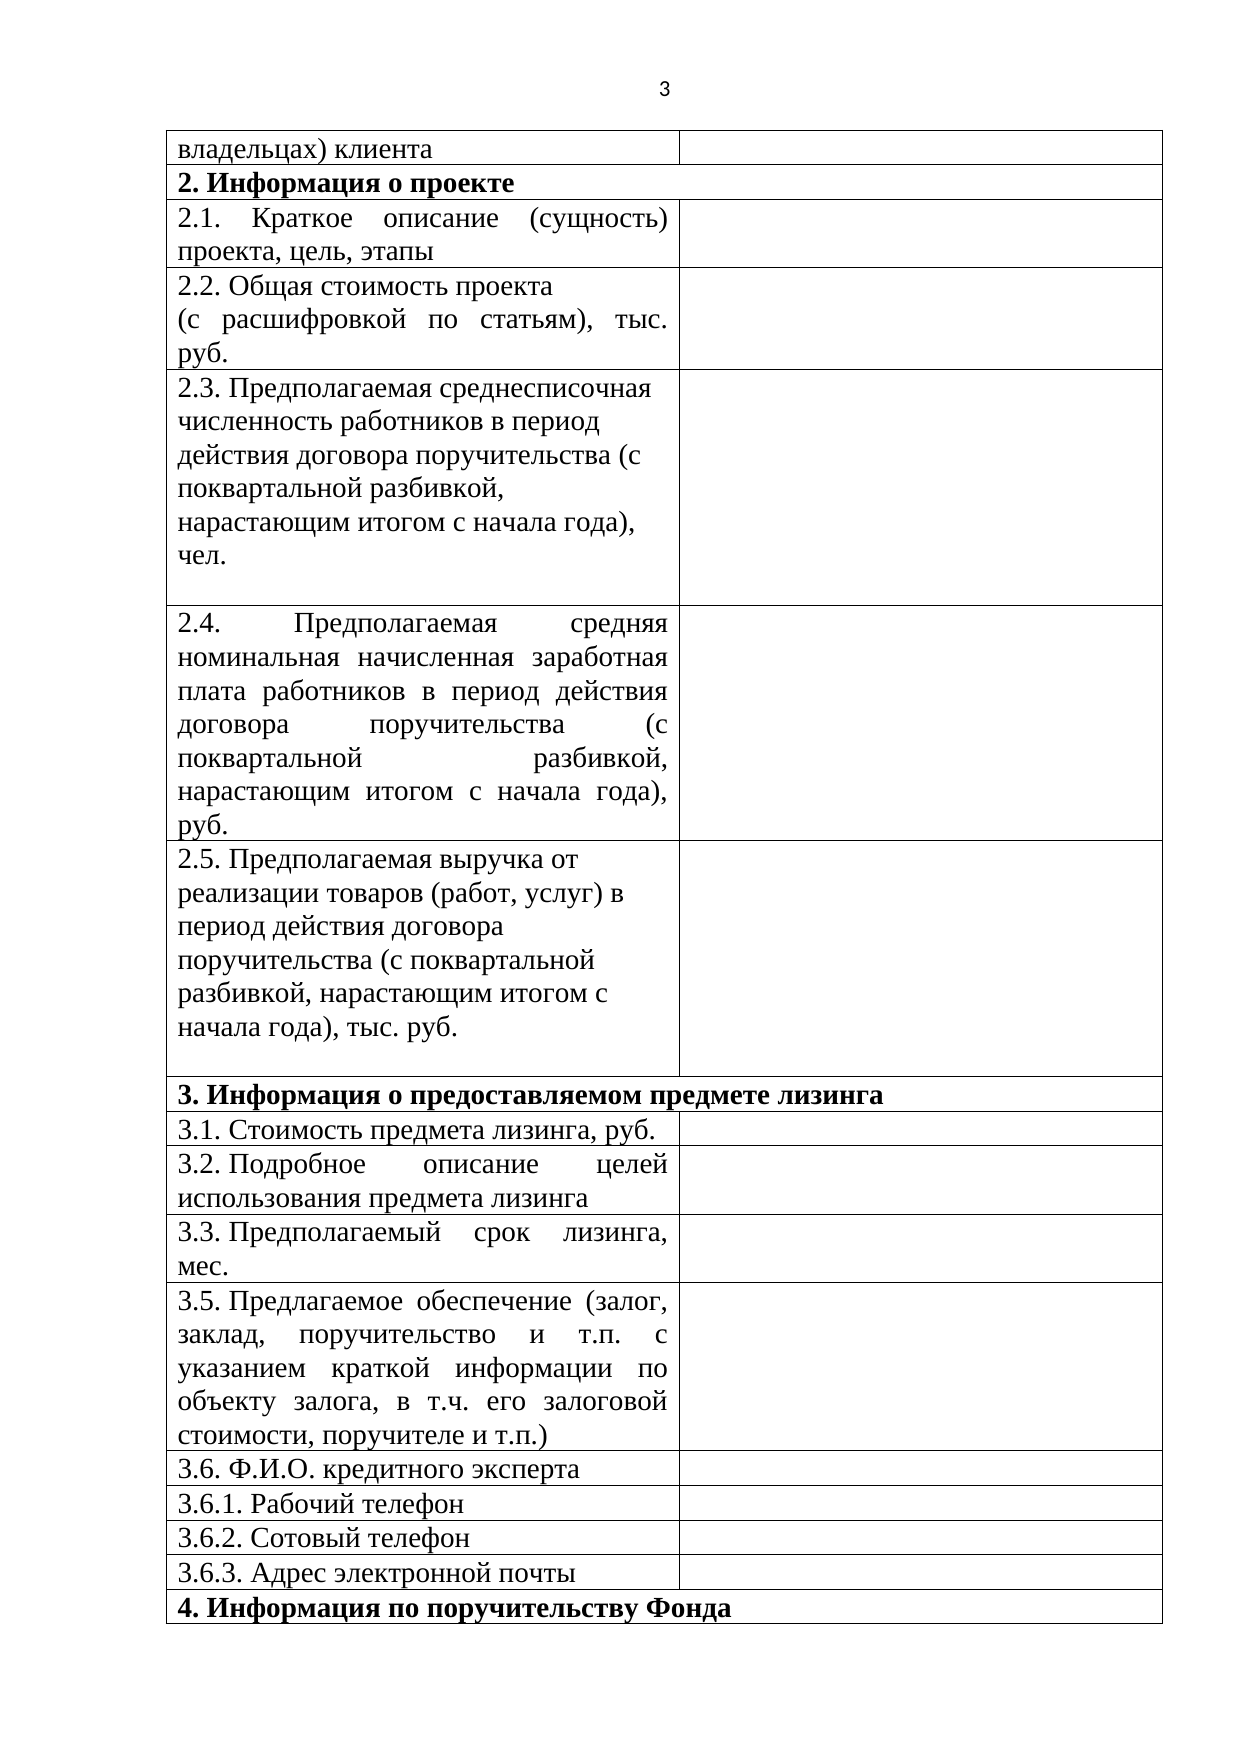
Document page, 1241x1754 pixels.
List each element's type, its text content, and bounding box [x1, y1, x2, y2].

table_cell 2.1. Краткое описание (сущность) проекта, цель, этапы [167, 200, 679, 267]
table_cell [680, 1486, 1162, 1519]
table_cell 3.6.2. Сотовый телефон [167, 1521, 679, 1554]
table_cell 3.6.3. Адрес электронной почты [167, 1555, 679, 1589]
table_cell [680, 1451, 1162, 1485]
table_cell 2.3. Предполагаемая среднесписочная численность работников в период действия договора поручительства (с поквартальной разбивкой, нарастающим итогом с начала года), чел. [167, 370, 679, 604]
table_cell 3.2. Подробное описание целей использования предмета лизинга [167, 1146, 679, 1213]
table_cell 3.6. Ф.И.О. кредитного эксперта [167, 1451, 679, 1485]
table_cell 3.1. Стоимость предмета лизинга, руб. [167, 1112, 679, 1145]
table_cell [680, 1112, 1162, 1145]
table_cell 3.3. Предполагаемый срок лизинга, мес. [167, 1215, 679, 1282]
table_cell [680, 606, 1162, 840]
table_cell [680, 1215, 1162, 1282]
table_cell [680, 1283, 1162, 1450]
table_cell [680, 200, 1162, 267]
table_cell [680, 370, 1162, 604]
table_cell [167, 131, 679, 164]
table_cell 3.5. Предлагаемое обеспечение (залог, заклад, поручительство и т.п. с указанием краткой информации по объекту залога, в т.ч. его залоговой стоимости, поручителе и т.п.) [167, 1283, 679, 1450]
table_cell [680, 1146, 1162, 1213]
table_cell [680, 1555, 1162, 1589]
table_cell [680, 268, 1162, 369]
table_cell 3. Информация о предоставляемом предмете лизинга [167, 1077, 1162, 1111]
table_cell 2.2. Общая стоимость проекта (с расшифровкой по статьям), тыс. руб. [167, 268, 679, 369]
table_cell 2.5. Предполагаемая выручка от реализации товаров (работ, услуг) в период действия договора поручительства (с поквартальной разбивкой, нарастающим итогом с начала года), тыс. руб. [167, 841, 679, 1076]
table_cell [680, 131, 1162, 164]
table_cell [680, 1521, 1162, 1554]
table_cell 3.6.1. Рабочий телефон [167, 1486, 679, 1519]
table_cell 2.4. Предполагаемая средняя номинальная начисленная заработная плата работников в период действия договора поручительства (с поквартальной разбивкой, нарастающим итогом с начала года), руб. [167, 606, 679, 840]
table_cell [680, 841, 1162, 1076]
table_cell 2. Информация о проекте [167, 165, 1162, 199]
table_cell 4. Информация по поручительству Фонда [167, 1590, 1162, 1623]
